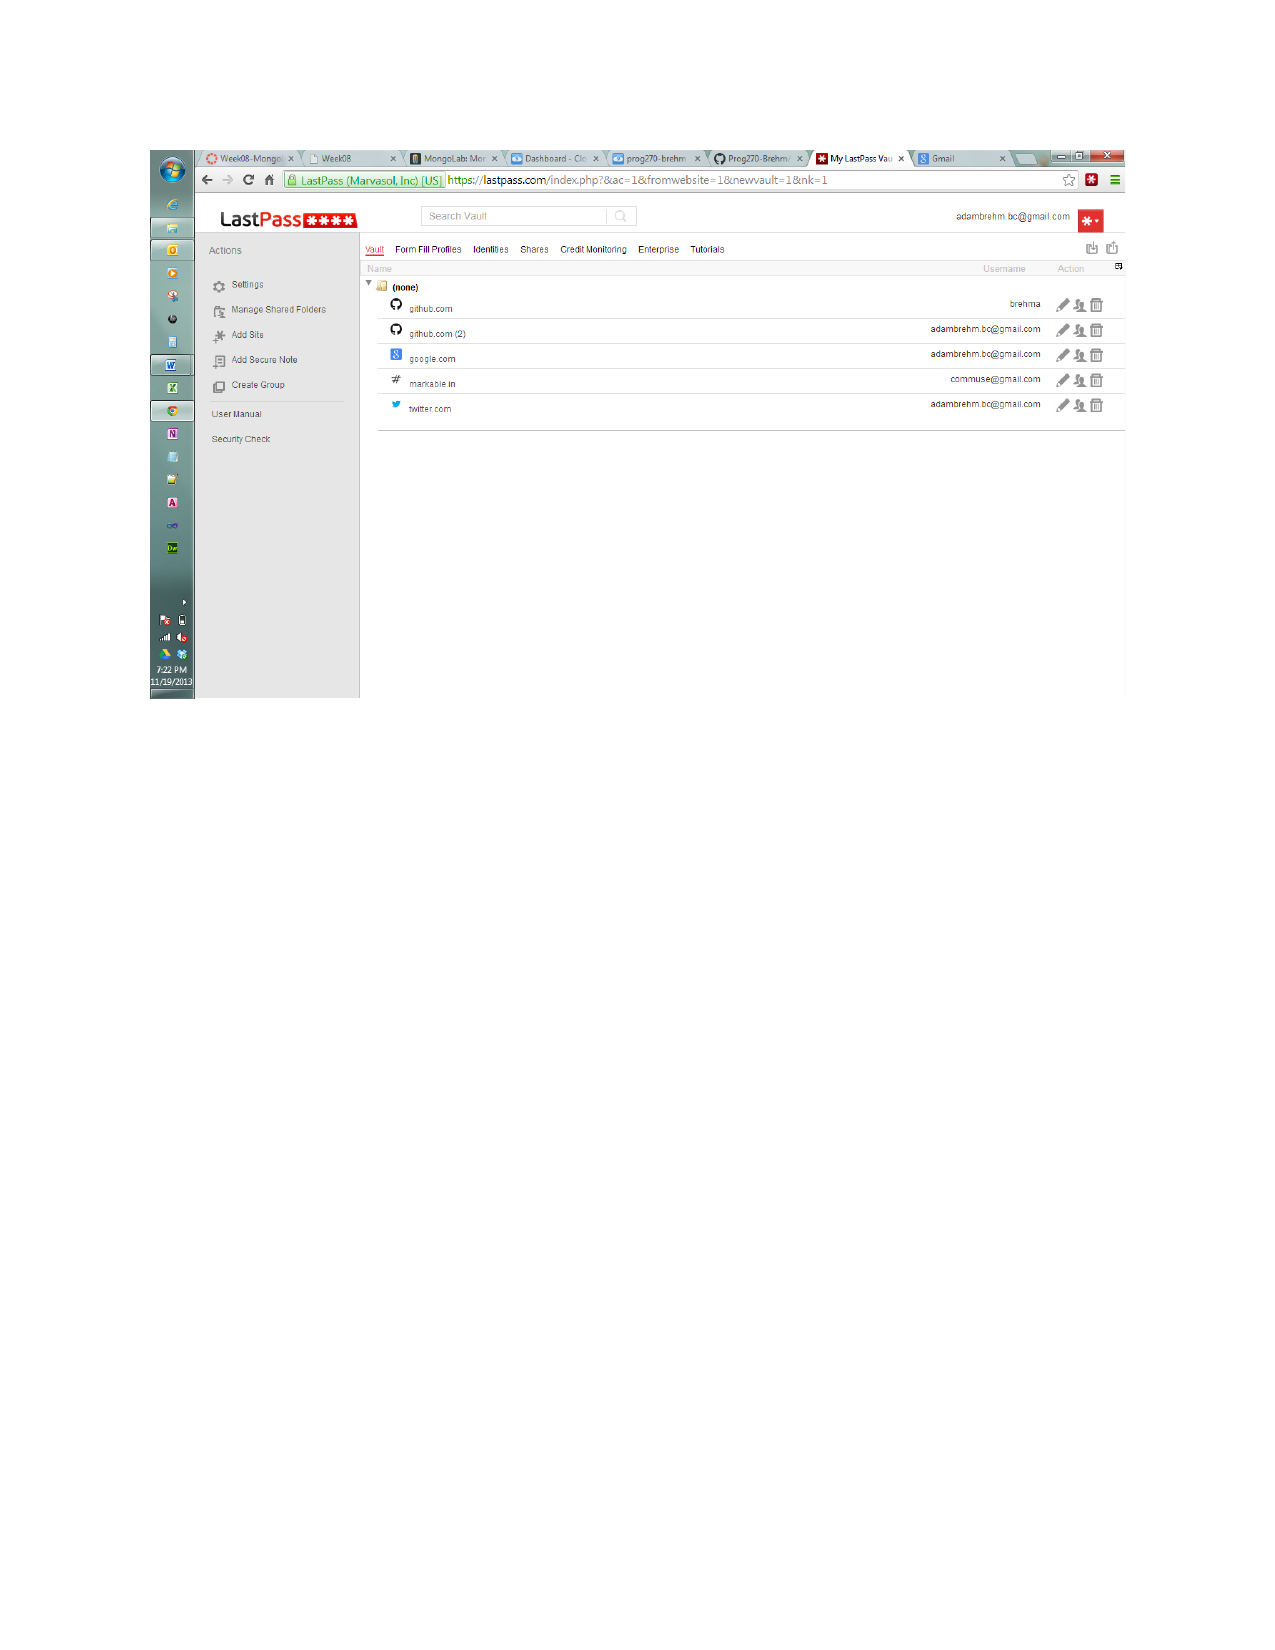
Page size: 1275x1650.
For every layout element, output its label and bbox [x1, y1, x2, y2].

picture [150, 150, 1125, 699]
